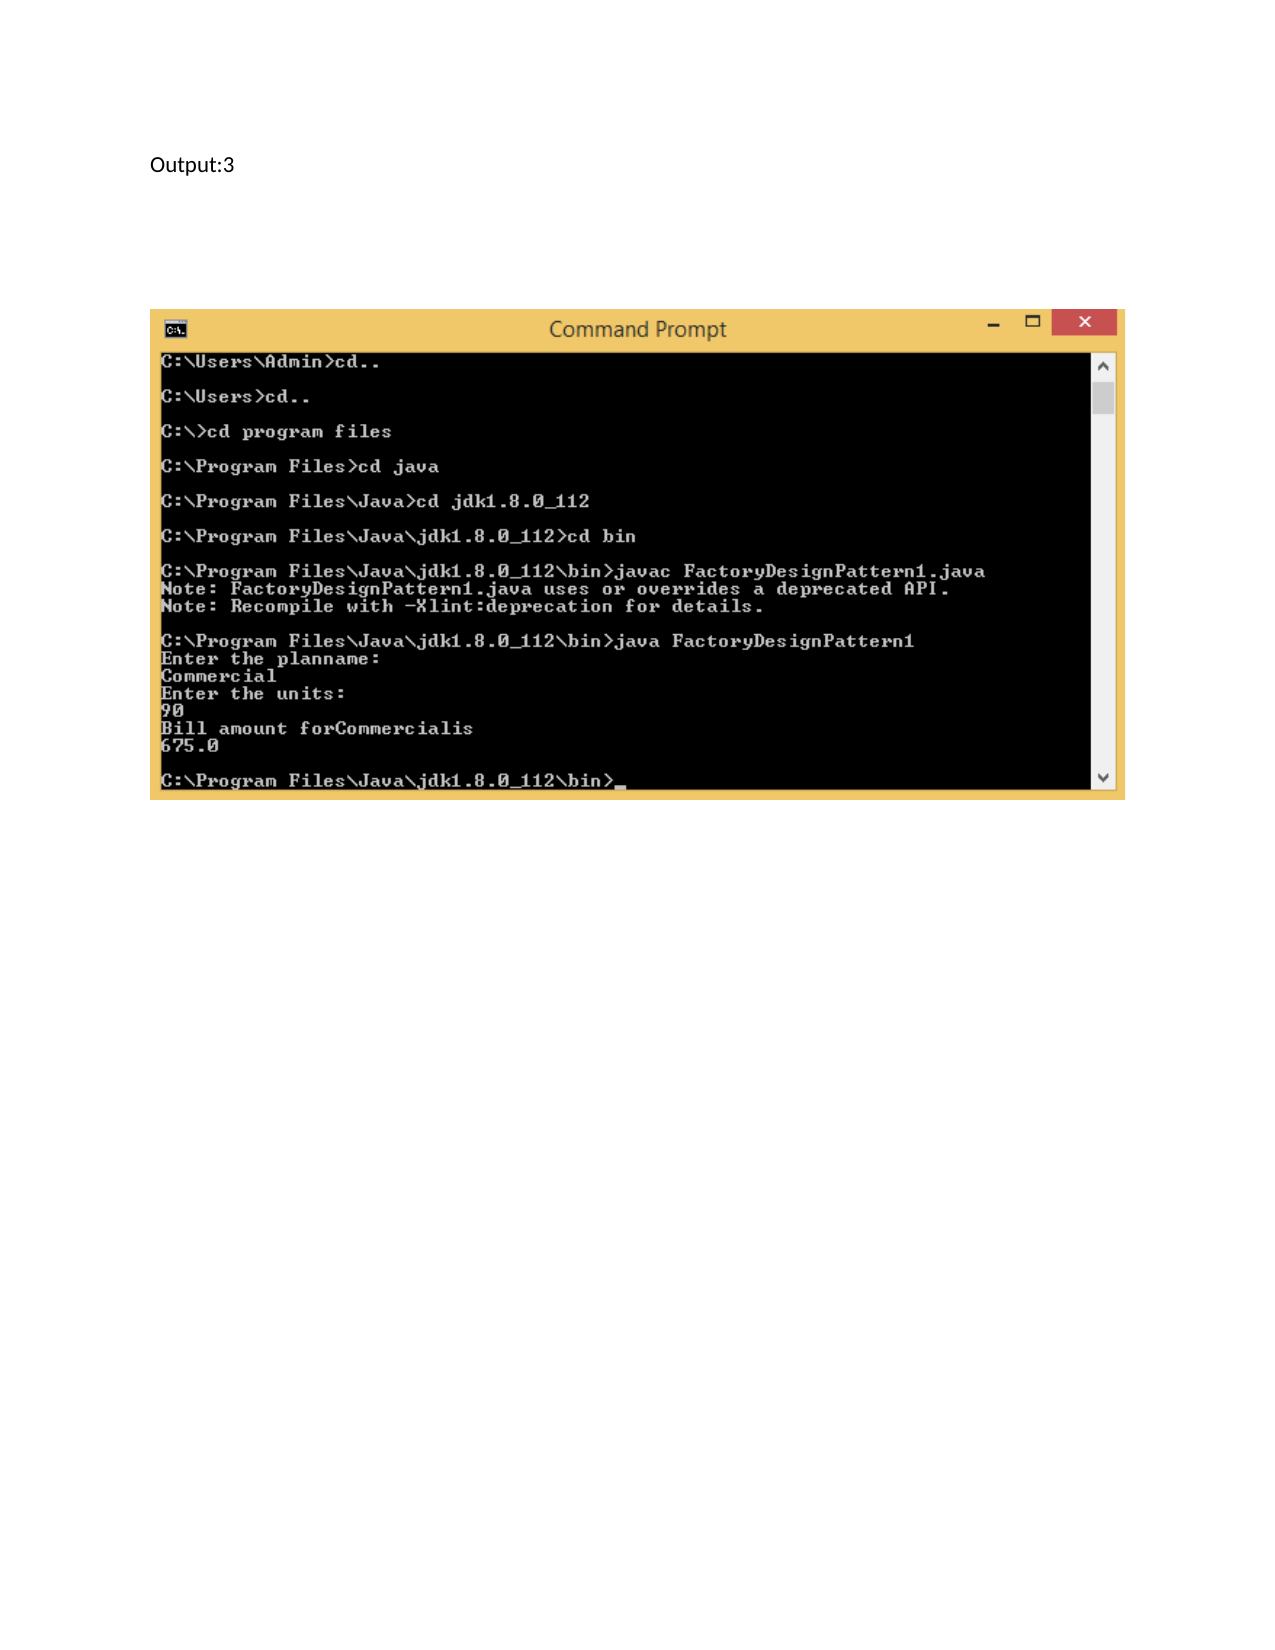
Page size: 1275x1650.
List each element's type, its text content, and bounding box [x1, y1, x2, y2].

text Output:3 [150, 150, 1125, 178]
picture [150, 309, 1125, 800]
